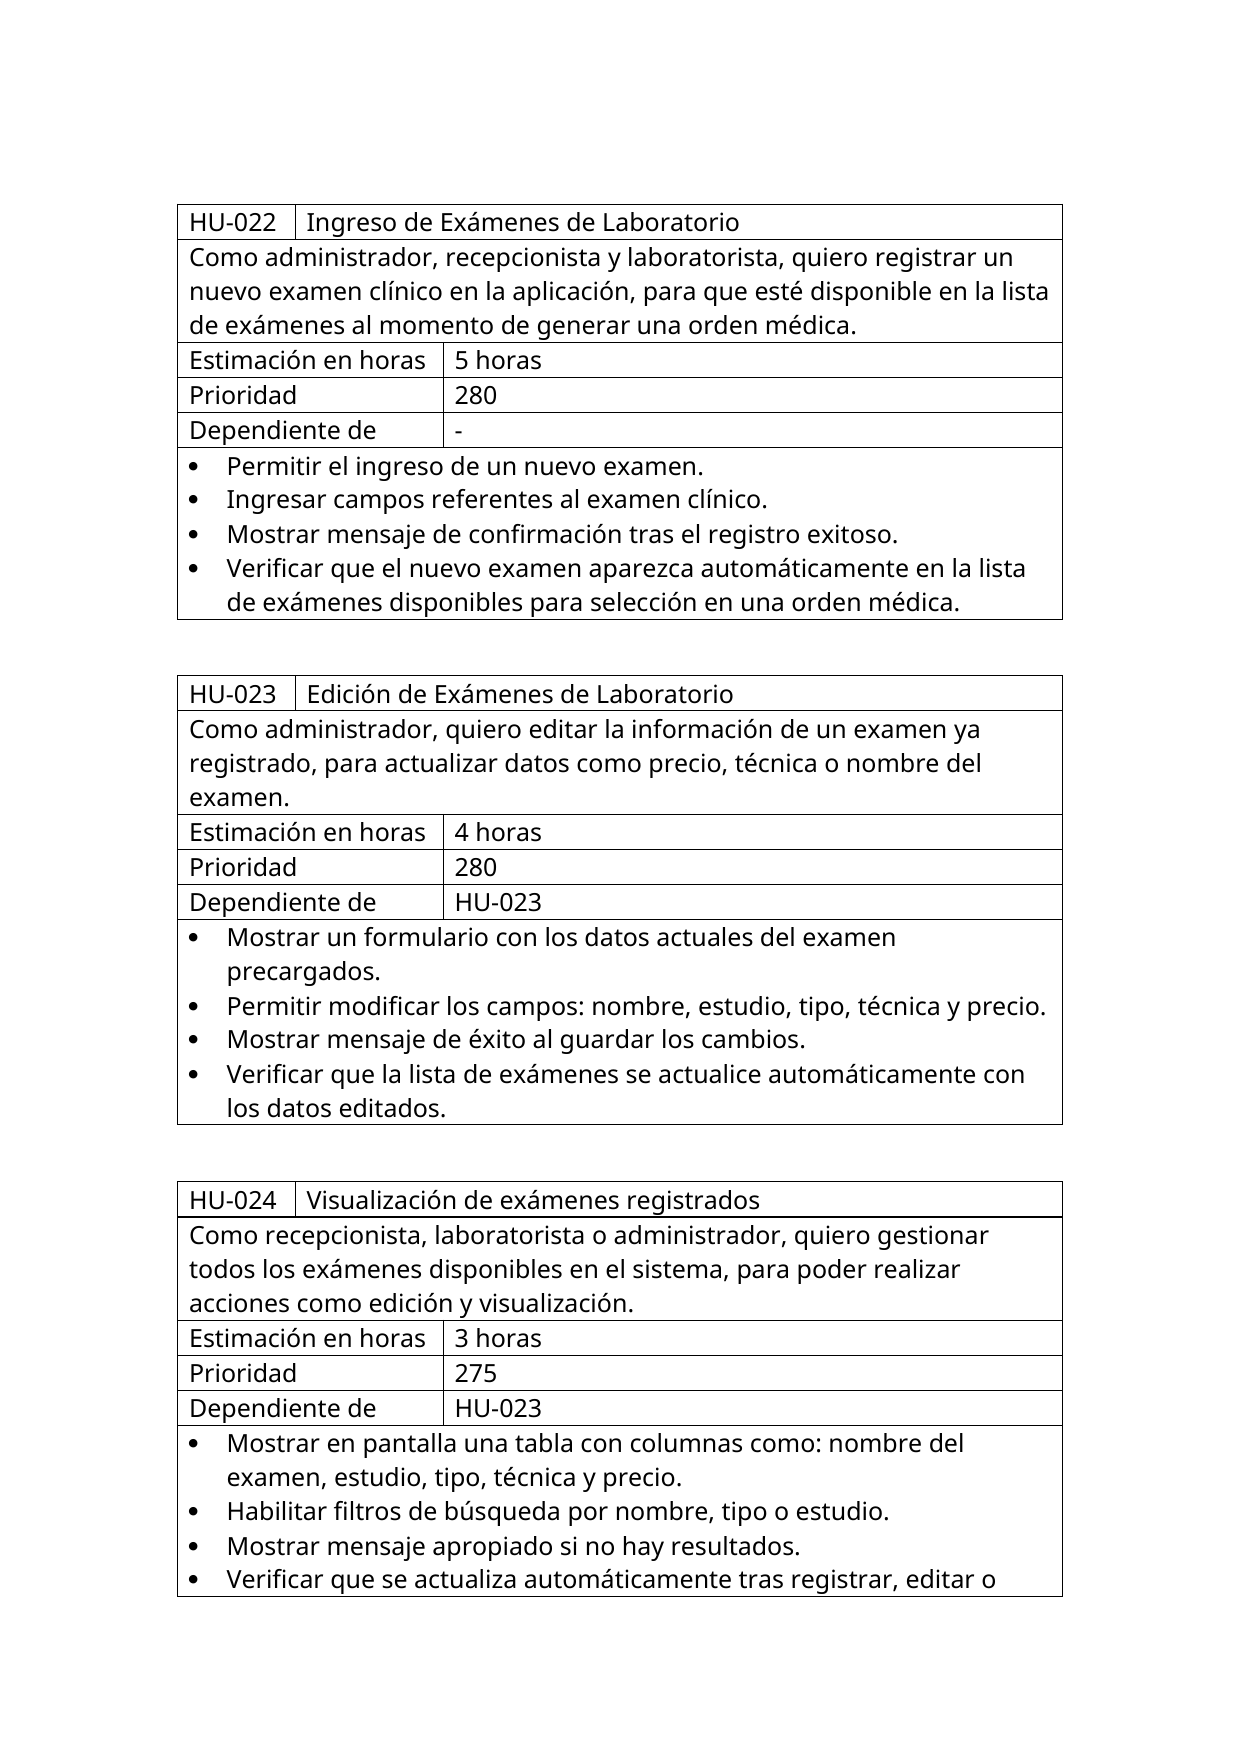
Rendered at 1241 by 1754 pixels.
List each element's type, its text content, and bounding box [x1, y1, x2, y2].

table_cell HU-023 [444, 1391, 1062, 1425]
table_cell Como administrador, recepcionista y laboratorista, quiero registrar un nuevo examen clínico en la aplicación, para que esté disponible en la lista de exámenes al momento de generar una orden médica. [178, 240, 1062, 342]
table_cell Dependiente de [178, 413, 443, 447]
table_header Edición de Exámenes de Laboratorio [296, 676, 1062, 710]
table_cell Estimación en horas [178, 815, 443, 849]
table_cell 280 [444, 378, 1062, 412]
table_cell Dependiente de [178, 885, 443, 919]
table_cell Prioridad [178, 378, 443, 412]
table_cell Estimación en horas [178, 1321, 443, 1355]
table_cell Permitir el ingreso de un nuevo examen. Ingresar campos referentes al examen clínico. Mostrar mensaje de confirmación tras el registro exitoso. Verificar que el nuevo examen aparezca automáticamente en la lista de exámenes disponibles para selección en una orden médica. [178, 448, 1062, 618]
table_cell HU-023 [444, 885, 1062, 919]
table_cell - [444, 413, 1062, 447]
table_cell Como recepcionista, laboratorista o administrador, quiero gestionar todos los exámenes disponibles en el sistema, para poder realizar acciones como edición y visualización. [178, 1218, 1062, 1319]
table_cell 4 horas [444, 815, 1062, 849]
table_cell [178, 1426, 1062, 1596]
table_header Visualización de exámenes registrados [296, 1182, 1062, 1216]
table_cell Mostrar un formulario con los datos actuales del examen precargados. Permitir modificar los campos: nombre, estudio, tipo, técnica y precio. Mostrar mensaje de éxito al guardar los cambios. Verificar que la lista de exámenes se actualice automáticamente con los datos editados. [178, 920, 1062, 1124]
table_header HU-022 [178, 205, 295, 238]
table_header Ingreso de Exámenes de Laboratorio [296, 205, 1062, 238]
table_header HU-023 [178, 676, 295, 710]
table_cell Como administrador, quiero editar la información de un examen ya registrado, para actualizar datos como precio, técnica o nombre del examen. [178, 711, 1062, 814]
table_cell 275 [444, 1356, 1062, 1390]
table_cell Estimación en horas [178, 343, 443, 377]
table_cell 3 horas [444, 1321, 1062, 1355]
table_header HU-024 [178, 1182, 295, 1216]
table_cell 5 horas [444, 343, 1062, 377]
table_cell 280 [444, 850, 1062, 884]
table_cell Prioridad [178, 1356, 443, 1390]
table_cell Dependiente de [178, 1391, 443, 1425]
table_cell Prioridad [178, 850, 443, 884]
